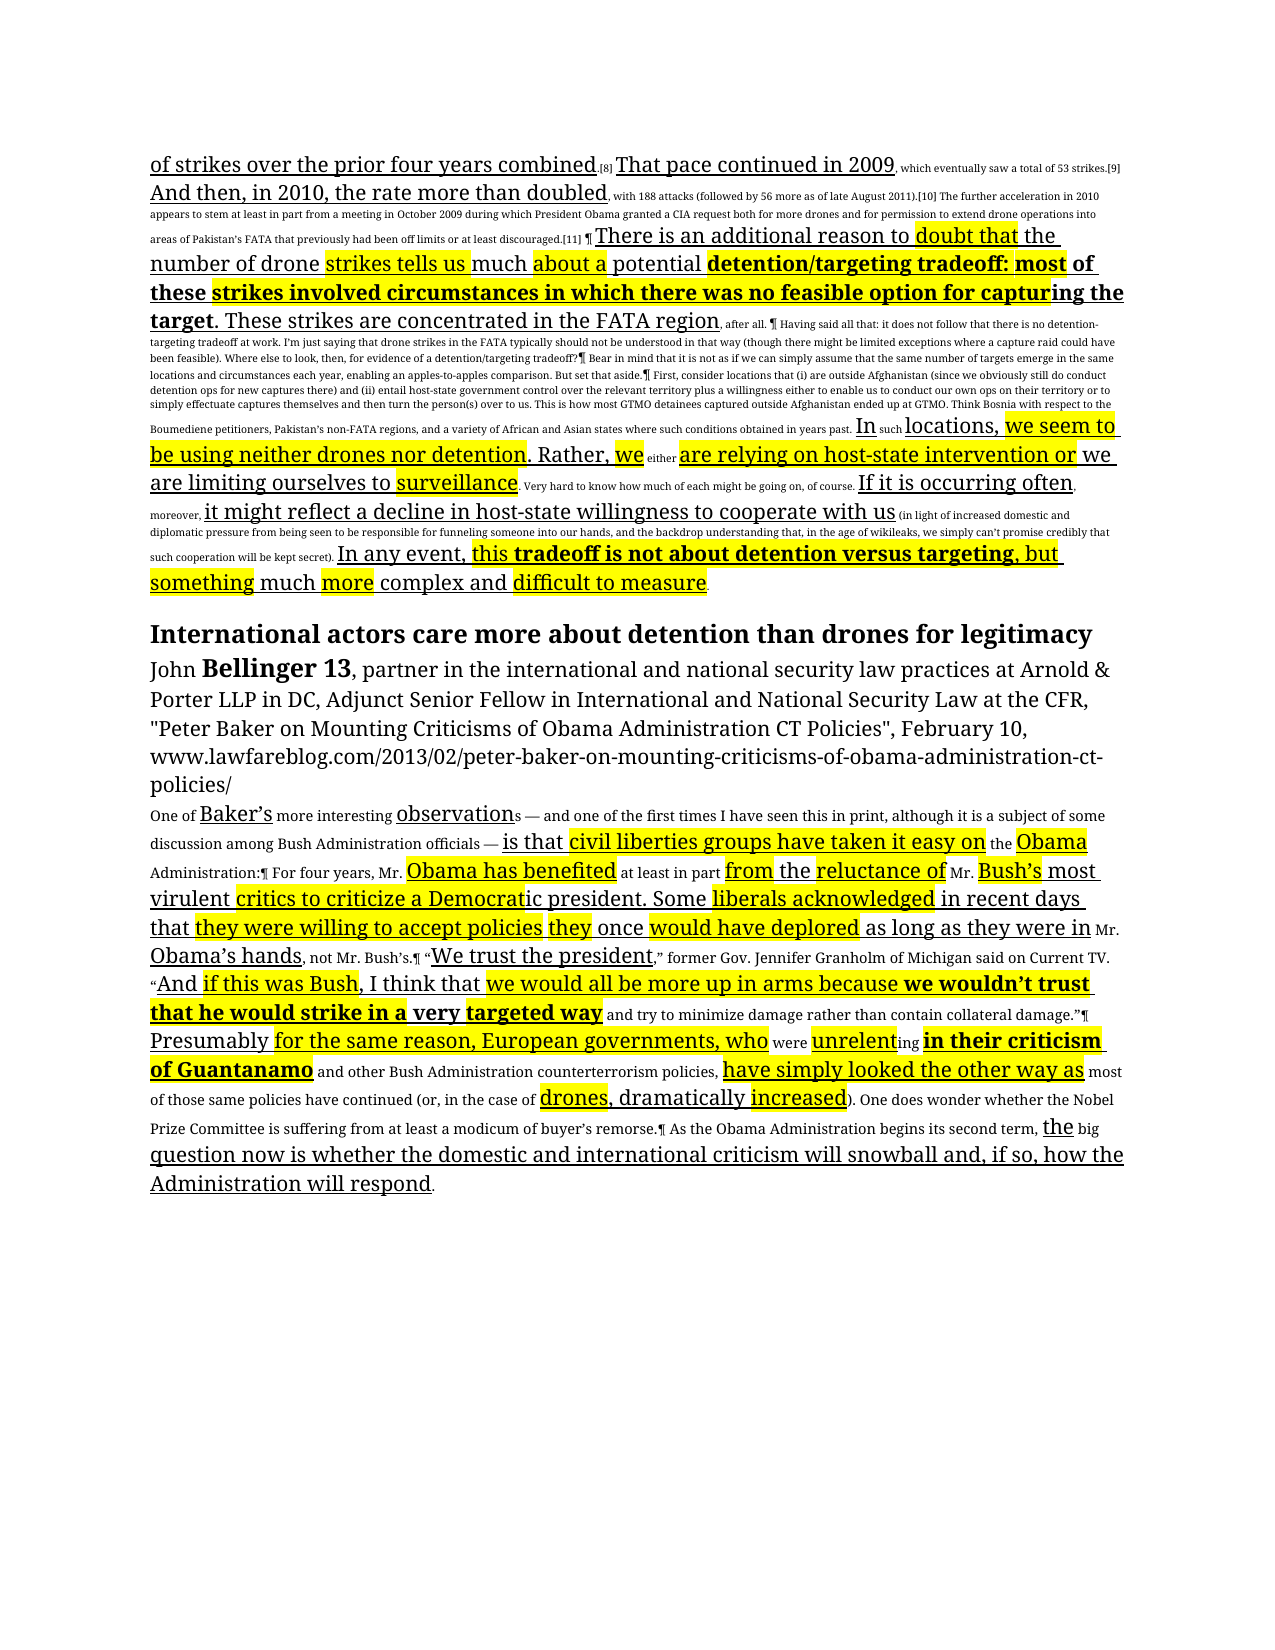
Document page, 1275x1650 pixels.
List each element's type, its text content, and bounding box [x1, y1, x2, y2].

subtitle International actors care more about detention than drones for legitimacy [150, 617, 1125, 651]
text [150, 150, 1125, 596]
text John Bellinger 13, partner in the international and national security law practices at Arnold & Porter LLP in DC, Adjunct Senior Fellow in International and National Security Law at the CFR, "Peter Baker on Mounting Criticisms of Obama Administration CT Policies", February 10, www.lawfareblog.com/2013/02/peter-baker-on-mounting-criticisms-of-obama-administration-ct-policies/ [150, 651, 1125, 799]
text One of Baker’s more interesting observations — and one of the first times I have seen this in print, although it is a subject of some discussion among Bush Administration officials — is that civil liberties groups have taken it easy on the Obama Administration:¶ For four years, Mr. Obama has benefited at least in part from the reluctance of Mr. Bush’s most virulent critics to criticize a Democratic president. Some liberals acknowledged in recent days that they were willing to accept policies they once would have deplored as long as they were in Mr. Obama’s hands, not Mr. Bush’s.¶ “We trust the president,” former Gov. Jennifer Granholm of Michigan said on Current TV. “And if this was Bush, I think that we would all be more up in arms because we wouldn’t trust that he would strike in a very targeted way and try to minimize damage rather than contain collateral damage.”¶ Presumably for the same reason, European governments, who were unrelenting in their criticism of Guantanamo and other Bush Administration counterterrorism policies, have simply looked the other way as most of those same policies have continued (or, in the case of drones, dramatically increased). One does wonder whether the Nobel Prize Committee is suffering from at least a modicum of buyer’s remorse.¶ As the Obama Administration begins its second term, the big question now is whether the domestic and international criticism will snowball and, if so, how the Administration will respond. [150, 799, 1125, 1197]
